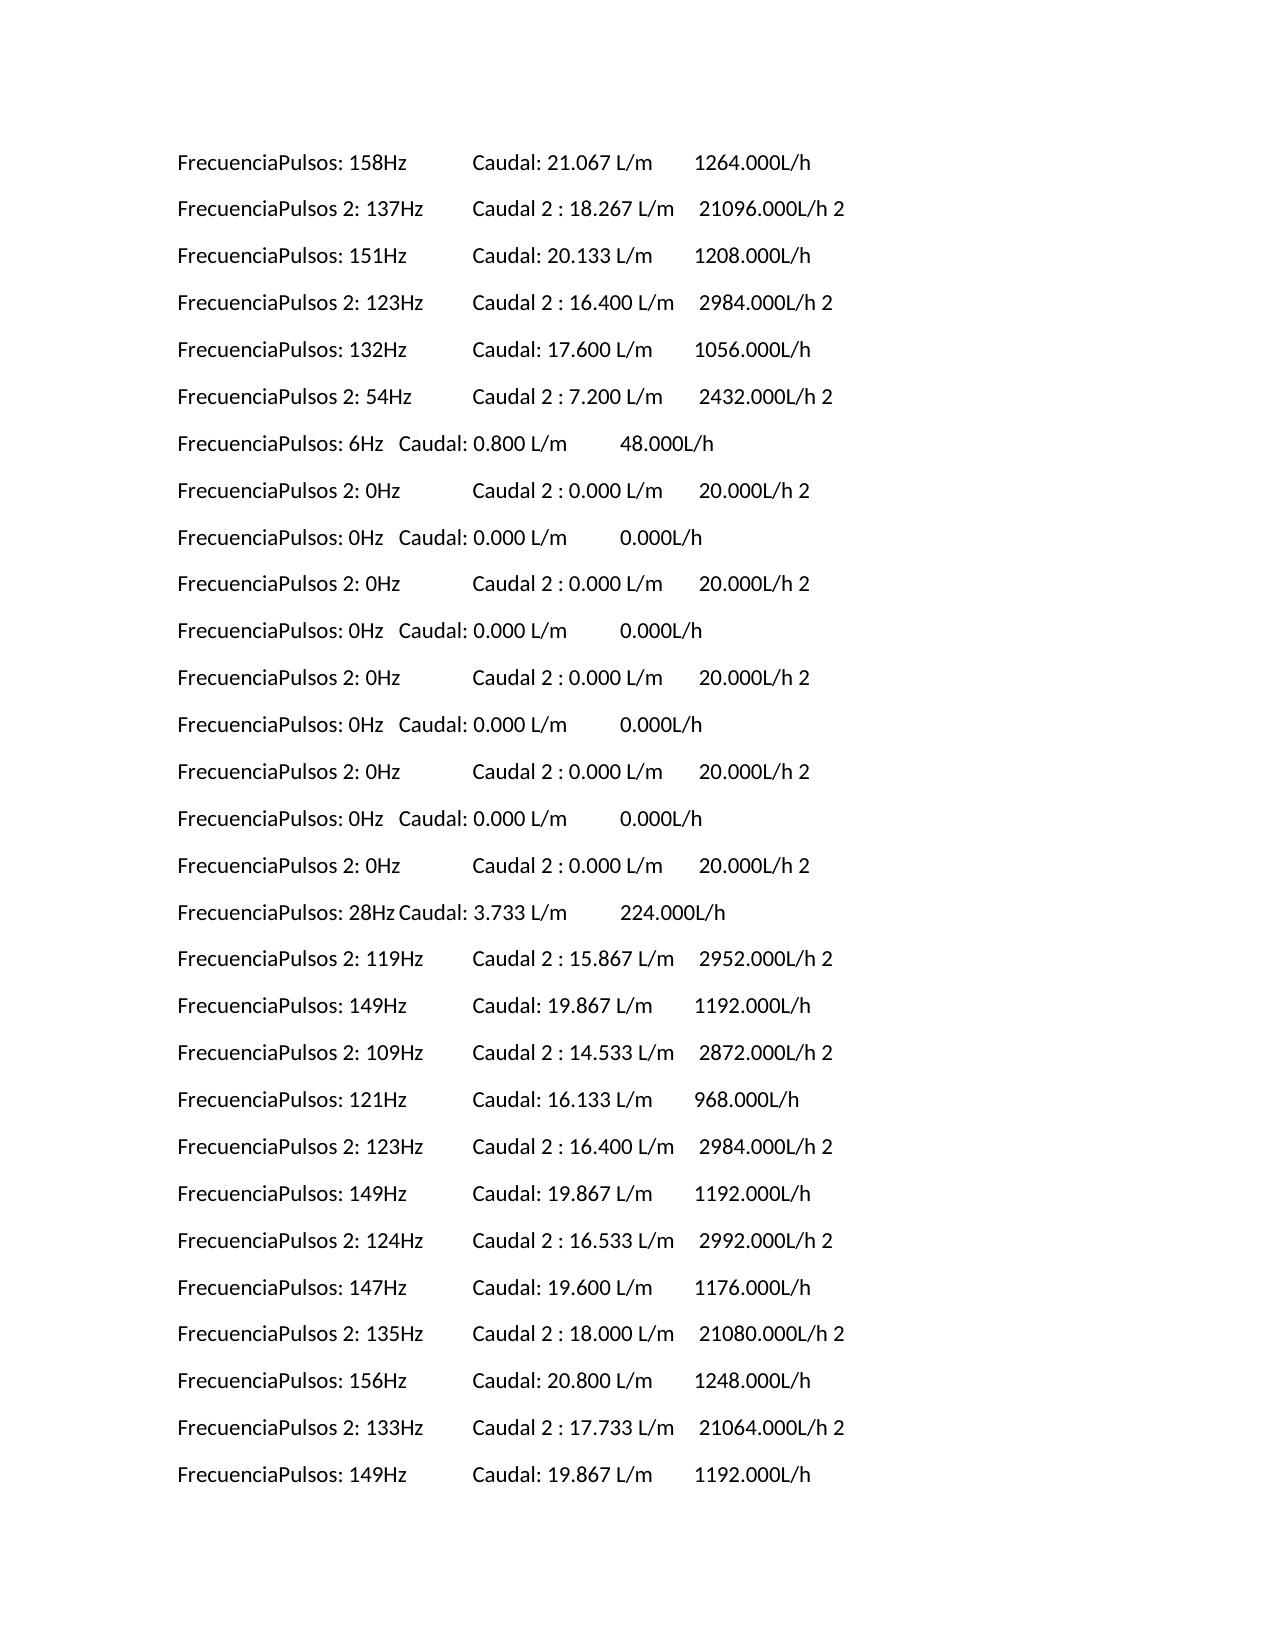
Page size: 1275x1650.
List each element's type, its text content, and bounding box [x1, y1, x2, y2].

text FrecuenciaPulsos 2: 124Hz Caudal 2 : 16.533 L/m 2992.000L/h 2 [177, 1226, 1098, 1254]
text FrecuenciaPulsos 2: 133Hz Caudal 2 : 17.733 L/m 21064.000L/h 2 [177, 1413, 1098, 1441]
text FrecuenciaPulsos: 132Hz Caudal: 17.600 L/m 1056.000L/h [177, 335, 1098, 363]
text FrecuenciaPulsos: 158Hz Caudal: 21.067 L/m 1264.000L/h [177, 148, 1098, 176]
text FrecuenciaPulsos 2: 54Hz Caudal 2 : 7.200 L/m 2432.000L/h 2 [177, 382, 1098, 410]
text FrecuenciaPulsos: 151Hz Caudal: 20.133 L/m 1208.000L/h [177, 241, 1098, 269]
text FrecuenciaPulsos 2: 0Hz Caudal 2 : 0.000 L/m 20.000L/h 2 [177, 569, 1098, 597]
text FrecuenciaPulsos: 149Hz Caudal: 19.867 L/m 1192.000L/h [177, 991, 1098, 1019]
text FrecuenciaPulsos: 28Hz Caudal: 3.733 L/m 224.000L/h [177, 898, 1098, 926]
text FrecuenciaPulsos: 0Hz Caudal: 0.000 L/m 0.000L/h [177, 804, 1098, 832]
text FrecuenciaPulsos 2: 0Hz Caudal 2 : 0.000 L/m 20.000L/h 2 [177, 757, 1098, 785]
text FrecuenciaPulsos: 147Hz Caudal: 19.600 L/m 1176.000L/h [177, 1273, 1098, 1301]
text FrecuenciaPulsos 2: 137Hz Caudal 2 : 18.267 L/m 21096.000L/h 2 [177, 194, 1098, 222]
text FrecuenciaPulsos: 0Hz Caudal: 0.000 L/m 0.000L/h [177, 616, 1098, 644]
text FrecuenciaPulsos: 121Hz Caudal: 16.133 L/m 968.000L/h [177, 1085, 1098, 1113]
text FrecuenciaPulsos 2: 135Hz Caudal 2 : 18.000 L/m 21080.000L/h 2 [177, 1319, 1098, 1347]
text FrecuenciaPulsos: 149Hz Caudal: 19.867 L/m 1192.000L/h [177, 1179, 1098, 1207]
text FrecuenciaPulsos: 0Hz Caudal: 0.000 L/m 0.000L/h [177, 523, 1098, 551]
text FrecuenciaPulsos 2: 109Hz Caudal 2 : 14.533 L/m 2872.000L/h 2 [177, 1038, 1098, 1066]
text FrecuenciaPulsos 2: 119Hz Caudal 2 : 15.867 L/m 2952.000L/h 2 [177, 944, 1098, 972]
text FrecuenciaPulsos 2: 0Hz Caudal 2 : 0.000 L/m 20.000L/h 2 [177, 851, 1098, 879]
text FrecuenciaPulsos 2: 123Hz Caudal 2 : 16.400 L/m 2984.000L/h 2 [177, 1132, 1098, 1160]
text FrecuenciaPulsos: 156Hz Caudal: 20.800 L/m 1248.000L/h [177, 1366, 1098, 1394]
text FrecuenciaPulsos 2: 0Hz Caudal 2 : 0.000 L/m 20.000L/h 2 [177, 476, 1098, 504]
text FrecuenciaPulsos 2: 123Hz Caudal 2 : 16.400 L/m 2984.000L/h 2 [177, 288, 1098, 316]
text FrecuenciaPulsos: 149Hz Caudal: 19.867 L/m 1192.000L/h [177, 1460, 1098, 1488]
text FrecuenciaPulsos: 6Hz Caudal: 0.800 L/m 48.000L/h [177, 429, 1098, 457]
text FrecuenciaPulsos: 0Hz Caudal: 0.000 L/m 0.000L/h [177, 710, 1098, 738]
text FrecuenciaPulsos 2: 0Hz Caudal 2 : 0.000 L/m 20.000L/h 2 [177, 663, 1098, 691]
